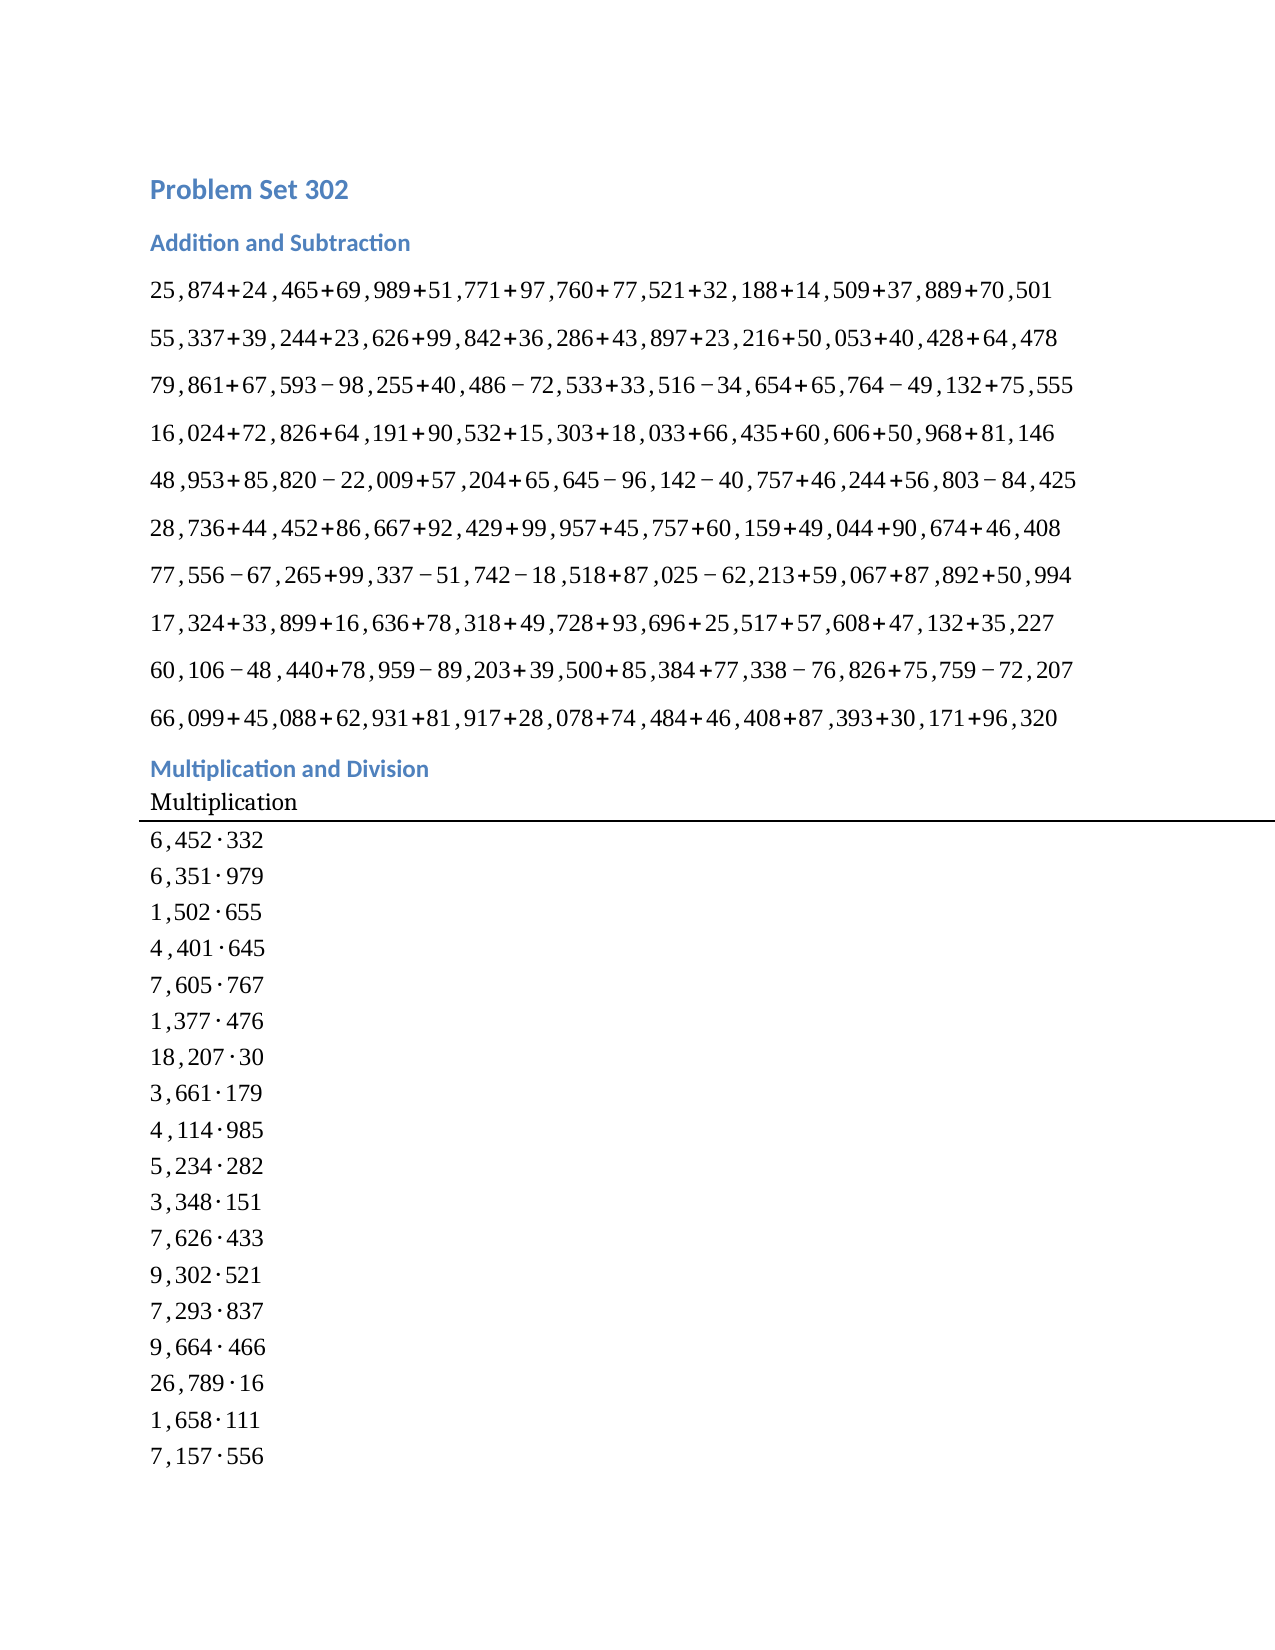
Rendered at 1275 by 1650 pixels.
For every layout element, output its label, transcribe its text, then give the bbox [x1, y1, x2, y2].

table_cell [139, 858, 1275, 894]
table_cell [139, 1040, 1275, 1076]
table_cell [139, 1148, 1275, 1184]
table_header Multiplication [139, 784, 1275, 820]
table_cell [139, 1257, 1275, 1293]
table_cell [139, 1366, 1275, 1402]
table_cell [139, 1402, 1275, 1438]
table_cell [139, 1293, 1275, 1329]
table_cell [139, 1438, 1275, 1474]
table_cell [139, 822, 1275, 858]
table_cell [139, 1221, 1275, 1257]
table_cell [139, 1112, 1275, 1148]
subtitle Addition and Subtraction [150, 227, 1125, 258]
table_cell [139, 1330, 1275, 1366]
subtitle Problem Set 302 [150, 171, 1125, 206]
table_cell [139, 1003, 1275, 1039]
table_cell [139, 967, 1275, 1003]
table_cell [139, 895, 1275, 931]
table_cell [139, 1076, 1275, 1112]
subtitle Multiplication and Division [150, 754, 1125, 784]
table_cell [139, 1185, 1275, 1221]
table_cell [139, 931, 1275, 967]
